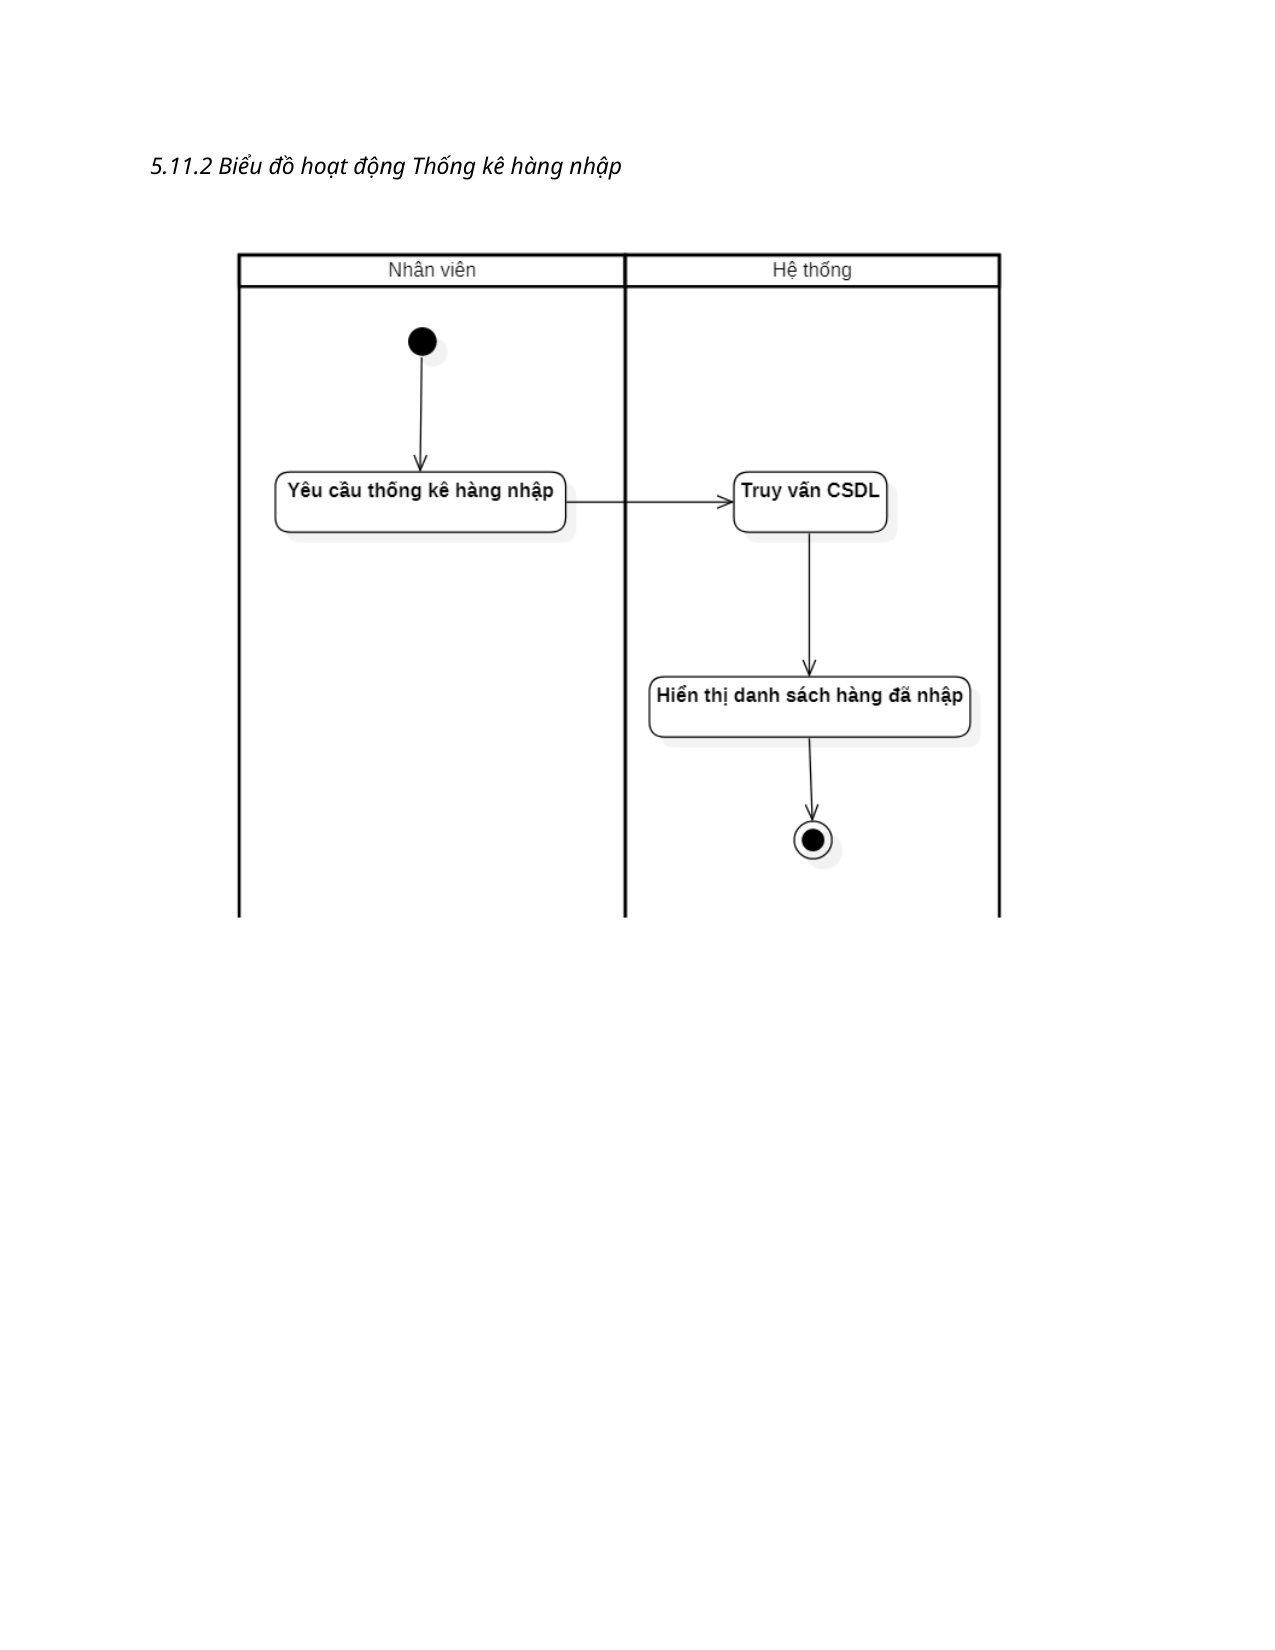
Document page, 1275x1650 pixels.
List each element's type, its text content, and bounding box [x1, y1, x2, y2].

subtitle 5.11.2 Biểu đồ hoạt động Thống kê hàng nhập [150, 150, 1125, 181]
picture [150, 196, 1096, 990]
